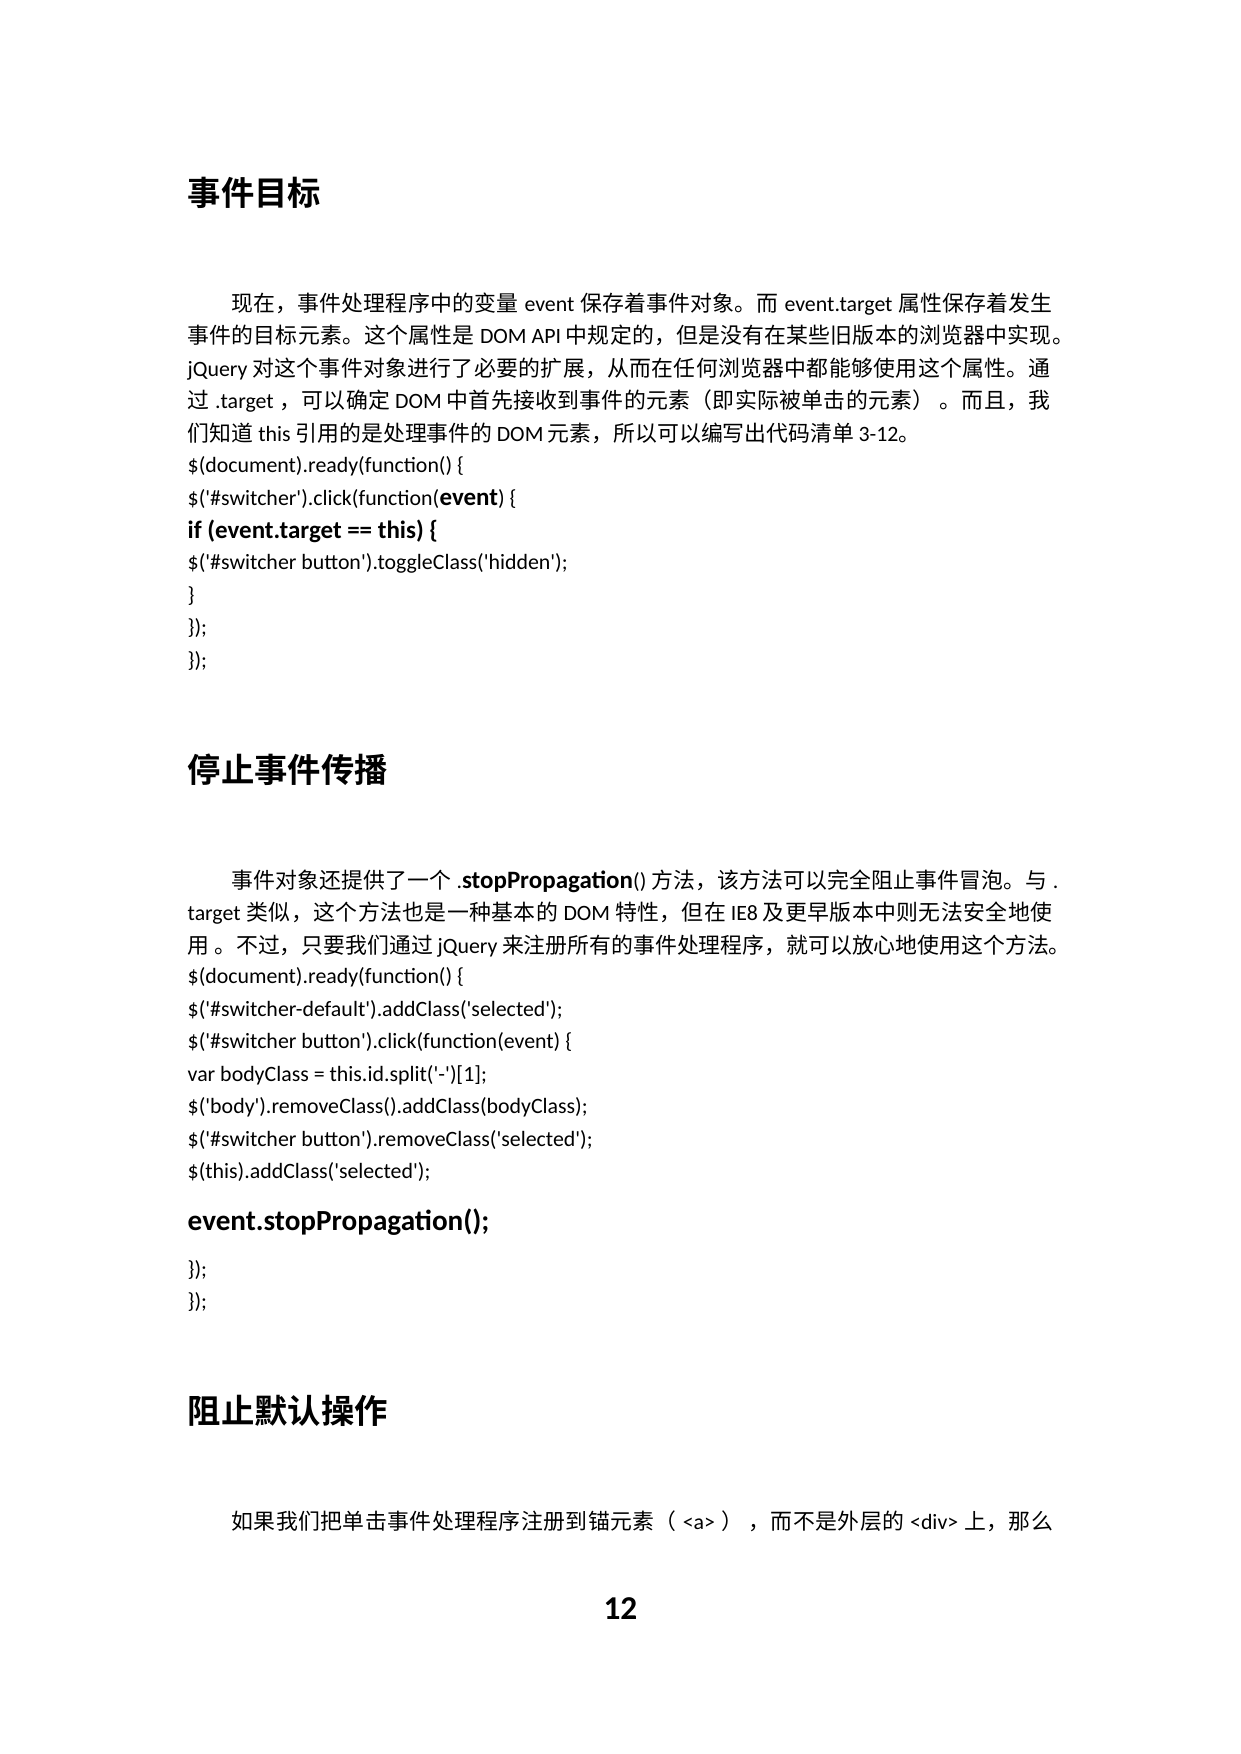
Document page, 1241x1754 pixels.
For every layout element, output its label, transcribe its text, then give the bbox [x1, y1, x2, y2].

text $(document).ready(function() { [187, 960, 1053, 992]
text }); [187, 610, 1053, 643]
text }); [187, 1252, 1053, 1285]
text event.stopPropagation(); [187, 1187, 1053, 1252]
text $(document).ready(function() { [187, 448, 1053, 480]
text $('#switcher button').toggleClass('hidden'); [187, 545, 1053, 578]
text if (event.target == this) { [187, 513, 1053, 545]
subtitle 事件目标 [187, 158, 1053, 223]
text $('body').removeClass().addClass(bodyClass); [187, 1090, 1053, 1122]
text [187, 1504, 1053, 1536]
text }); [187, 643, 1053, 675]
subtitle 阻止默认操作 [187, 1377, 1053, 1442]
text $('#switcher').click(function(event) { [187, 480, 1053, 513]
text var bodyClass = this.id.split('-')[1]; [187, 1057, 1053, 1090]
text $('#switcher-default').addClass('selected'); [187, 992, 1053, 1025]
text }); [187, 1285, 1053, 1317]
subtitle 停止事件传播 [187, 735, 1053, 800]
text 事件对象还提供了一个 .stopPropagation() 方法，该方法可以完全阻止事件冒泡。与 .target 类似，这个方法也是一种基本的DOM特性，但在IE8及更早版本中则无法安全地使用 。不过，只要我们通过jQuery来注册所有的事件处理程序，就可以放心地使用这个方法。 [187, 862, 1053, 960]
text 现在，事件处理程序中的变量 event 保存着事件对象。而 event.target 属性保存着发生事件的目标元素。这个属性是DOM API中规定的，但是没有在某些旧版本的浏览器中实现。jQuery对这个事件对象进行了必要的扩展，从而在任何浏览器中都能够使用这个属性。通过 .target ，可以确定DOM中首先接收到事件的元素（即实际被单击的元素） 。而且，我们知道 this 引用的是处理事件的DOM元素，所以可以编写出代码清单3-12。 [187, 285, 1053, 448]
text $('#switcher button').click(function(event) { [187, 1025, 1053, 1057]
text } [187, 578, 1053, 610]
text $(this).addClass('selected'); [187, 1155, 1053, 1187]
text $('#switcher button').removeClass('selected'); [187, 1122, 1053, 1155]
